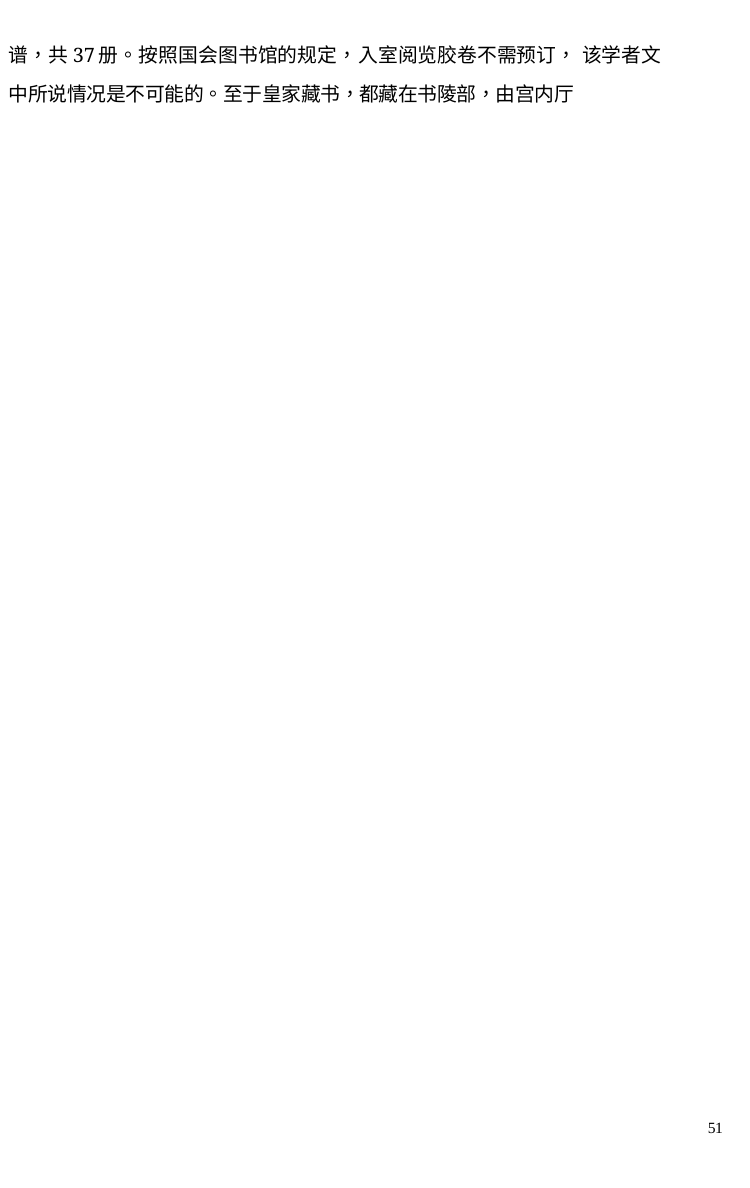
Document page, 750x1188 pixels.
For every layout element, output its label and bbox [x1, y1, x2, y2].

text [9, 42, 661, 107]
